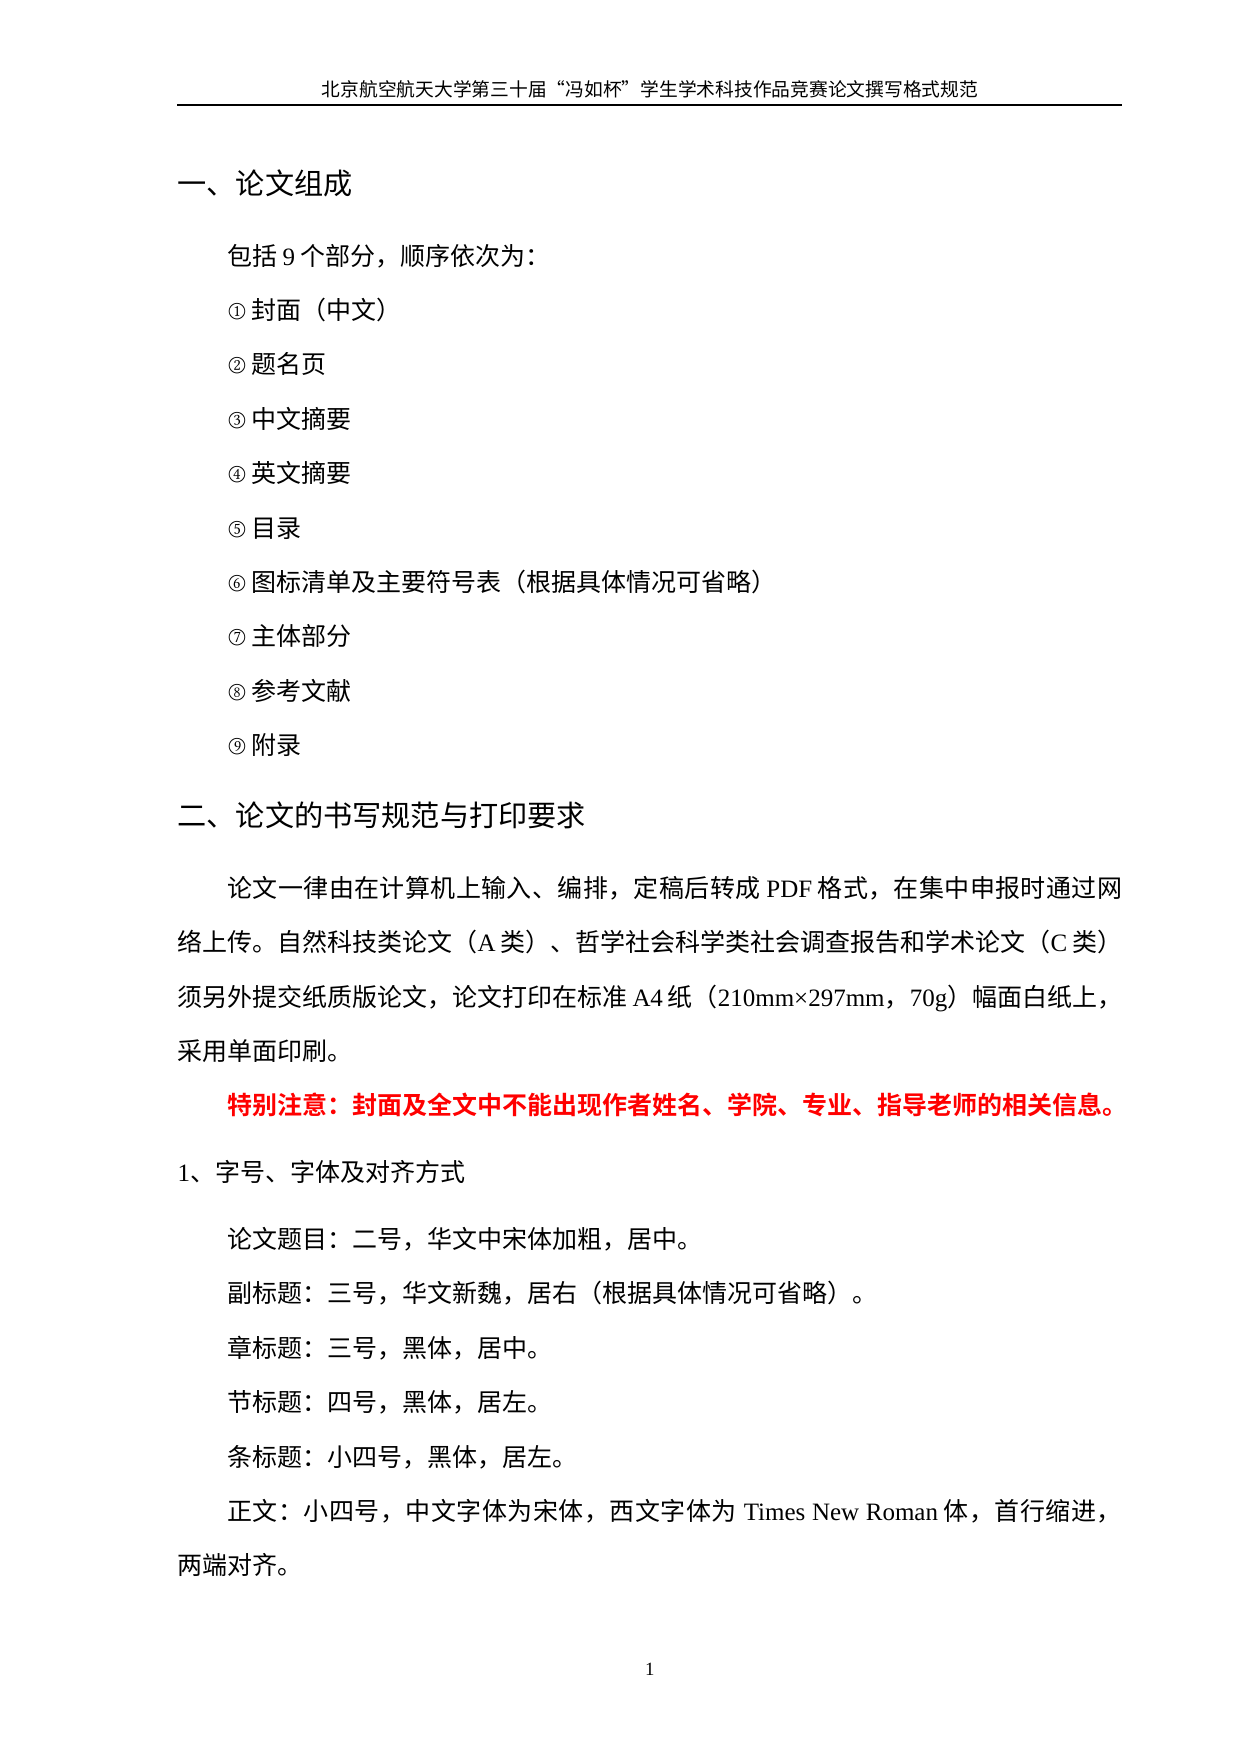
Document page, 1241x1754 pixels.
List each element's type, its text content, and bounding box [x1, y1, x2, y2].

text 特别注意：封面及全文中不能出现作者姓名、学院、专业、指导老师的相关信息。 [177, 1086, 1122, 1122]
text ①封面（中文） [177, 291, 1122, 327]
text ⑧参考文献 [177, 671, 1122, 707]
subtitle 1、字号、字体及对齐方式 [177, 1153, 1122, 1189]
text ②题名页 [177, 345, 1122, 381]
text 正文：小四号，中文字体为宋体，西文字体为Times New Roman体，首行缩进，两端对齐。 [177, 1491, 1122, 1582]
text 论文一律由在计算机上输入、编排，定稿后转成PDF格式，在集中申报时通过网络上传。自然科技类论文（A类）、哲学社会科学类社会调查报告和学术论文（C类）须另外提交纸质版论文，论文打印在标准A4纸（210mm×297mm，70g）幅面白纸上，采用单面印刷。 [177, 868, 1122, 1068]
subtitle 一、论文组成 [177, 160, 1122, 202]
text ⑨附录 [177, 726, 1122, 762]
text 包括9个部分，顺序依次为： [177, 236, 1122, 272]
subtitle 二、论文的书写规范与打印要求 [177, 792, 1122, 835]
text 副标题：三号，华文新魏，居右（根据具体情况可省略）。 [177, 1274, 1122, 1310]
text 条标题：小四号，黑体，居左。 [177, 1437, 1122, 1473]
text 章标题：三号，黑体，居中。 [177, 1328, 1122, 1364]
text ⑤目录 [177, 508, 1122, 544]
text ③中文摘要 [177, 399, 1122, 436]
text ⑦主体部分 [177, 617, 1122, 653]
text ④英文摘要 [177, 454, 1122, 490]
text 论文题目：二号，华文中宋体加粗，居中。 [177, 1219, 1122, 1256]
text ⑥图标清单及主要符号表（根据具体情况可省略） [177, 562, 1122, 599]
text 节标题：四号，黑体，居左。 [177, 1383, 1122, 1419]
